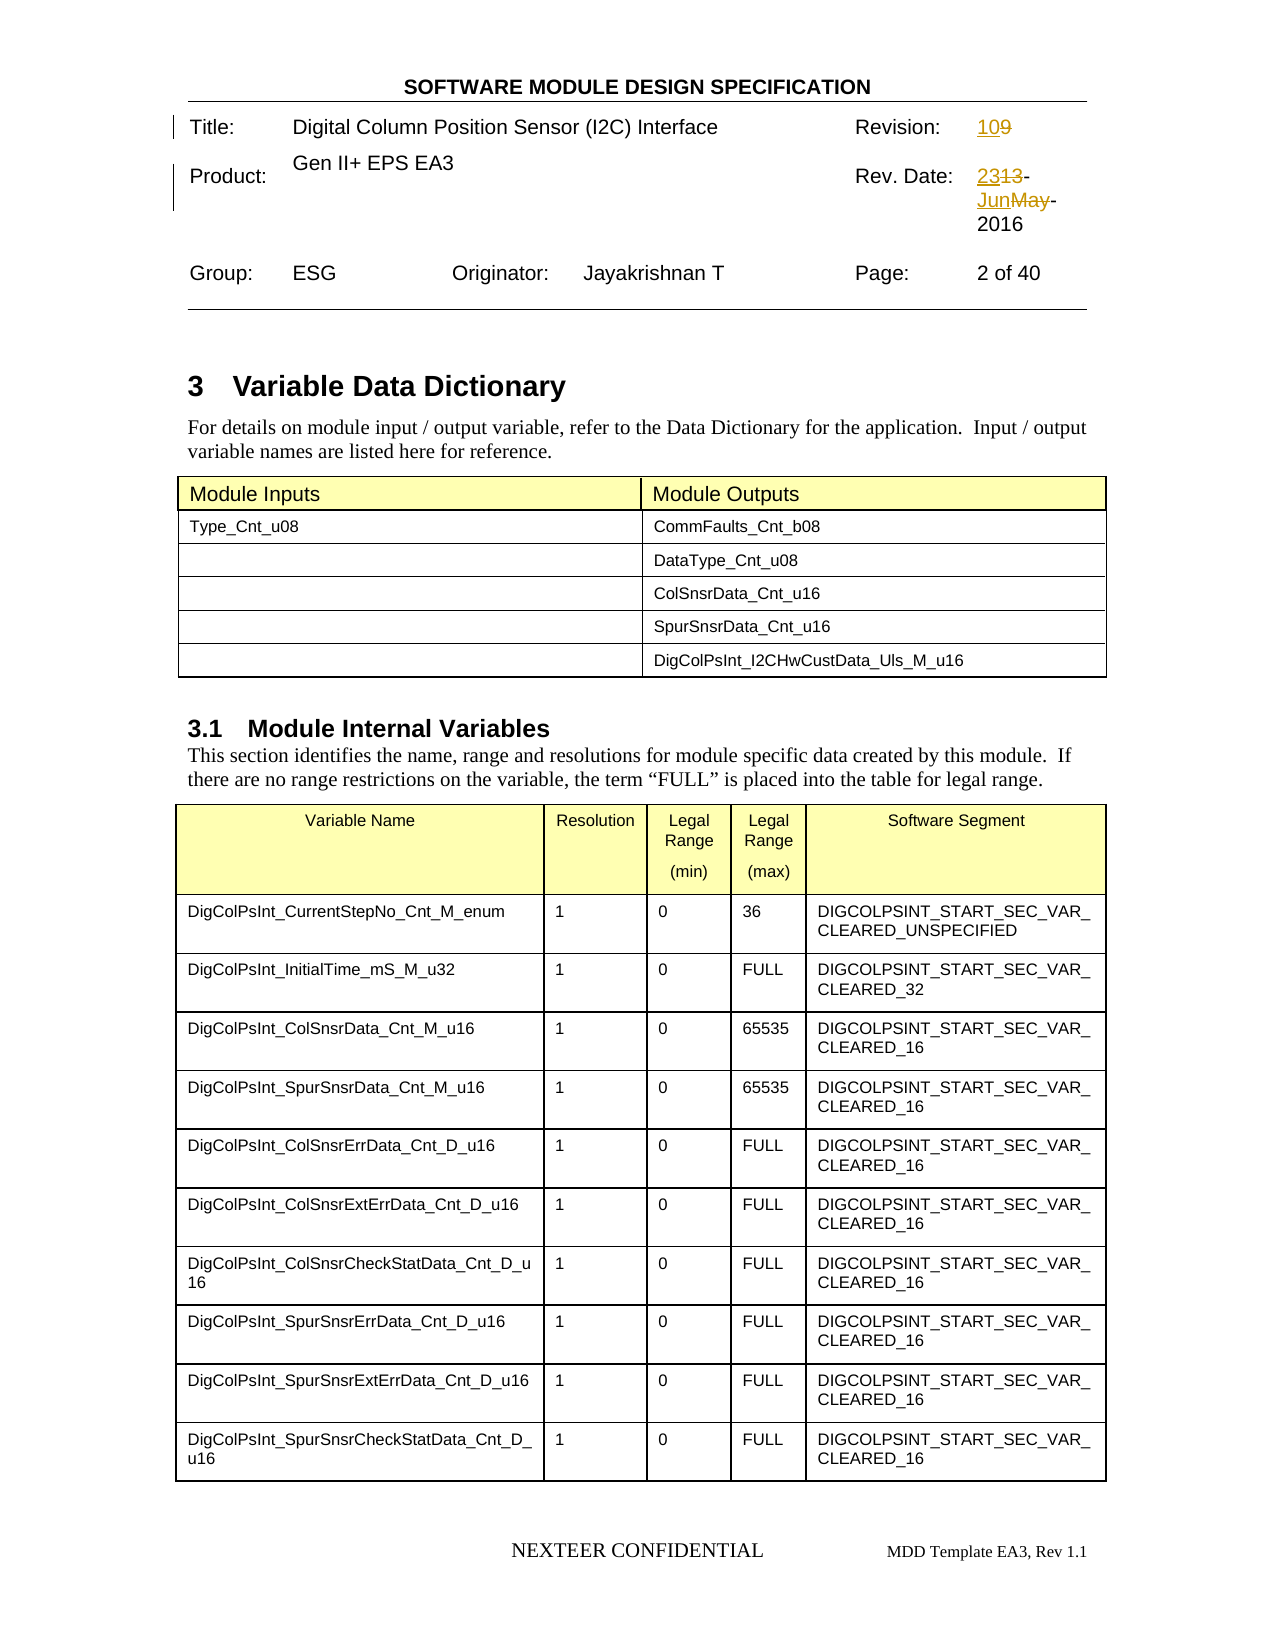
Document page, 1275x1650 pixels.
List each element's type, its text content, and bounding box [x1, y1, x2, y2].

table_header Software Segment [807, 805, 1105, 894]
table_cell FULL [732, 1189, 805, 1246]
table_cell 1 [545, 1365, 646, 1422]
table_cell [179, 611, 642, 643]
table_cell DigColPsInt_ColSnsrCheckStatData_Cnt_D_u16 [177, 1247, 543, 1304]
table_cell FULL [732, 954, 805, 1011]
table_cell DIGCOLPSINT_START_SEC_VAR_CLEARED_16 [807, 1365, 1105, 1422]
table_cell [179, 577, 642, 609]
table_cell FULL [732, 1423, 805, 1480]
table_cell DataType_Cnt_u08 [643, 543, 1106, 576]
text For details on module input / output variable, refer to the Data Dictionary for the application. Input / output variable names are listed here for reference. [187, 415, 1087, 463]
table_cell 1 [545, 1130, 646, 1187]
table_header Variable Name [177, 805, 543, 894]
table_cell DIGCOLPSINT_START_SEC_VAR_CLEARED_16 [807, 1189, 1105, 1246]
table_cell DigColPsInt_ColSnsrData_Cnt_M_u16 [177, 1013, 543, 1070]
table_cell FULL [732, 1306, 805, 1363]
table_cell 0 [648, 1130, 730, 1187]
table_cell DigColPsInt_ColSnsrExtErrData_Cnt_D_u16 [177, 1189, 543, 1246]
table_cell DigColPsInt_InitialTime_mS_M_u32 [177, 954, 543, 1011]
subtitle Module Internal Variables [187, 714, 1087, 743]
table_cell DigColPsInt_ColSnsrErrData_Cnt_D_u16 [177, 1130, 543, 1187]
table_cell DIGCOLPSINT_START_SEC_VAR_CLEARED_16 [807, 1306, 1105, 1363]
subtitle Variable Data Dictionary [187, 369, 1087, 403]
table_cell 36 [732, 895, 805, 952]
table_cell DigColPsInt_I2CHwCustData_Uls_M_u16 [643, 643, 1106, 676]
table_cell 1 [545, 1423, 646, 1480]
table_cell 1 [545, 954, 646, 1011]
table_cell DIGCOLPSINT_START_SEC_VAR_CLEARED_16 [807, 1130, 1105, 1187]
table_cell DIGCOLPSINT_START_SEC_VAR_CLEARED_16 [807, 1247, 1105, 1304]
table_cell FULL [732, 1365, 805, 1422]
table_cell SpurSnsrData_Cnt_u16 [643, 610, 1106, 643]
table_cell DIGCOLPSINT_START_SEC_VAR_CLEARED_UNSPECIFIED [807, 895, 1105, 952]
table_cell 1 [545, 895, 646, 952]
table_cell DIGCOLPSINT_START_SEC_VAR_CLEARED_16 [807, 1423, 1105, 1480]
table_cell 1 [545, 1306, 646, 1363]
table_cell 0 [648, 1423, 730, 1480]
table_cell DigColPsInt_SpurSnsrErrData_Cnt_D_u16 [177, 1306, 543, 1363]
table_cell 1 [545, 1071, 646, 1128]
table_cell FULL [732, 1130, 805, 1187]
table_header Legal Range (min) [648, 805, 730, 894]
table_header Resolution [545, 805, 646, 894]
table_header Module Outputs [642, 477, 1105, 509]
table_cell DigColPsInt_SpurSnsrData_Cnt_M_u16 [177, 1071, 543, 1128]
table_cell 65535 [732, 1013, 805, 1070]
table_header Module Inputs [179, 477, 641, 509]
table_header Legal Range (max) [732, 805, 805, 894]
table_cell 0 [648, 1071, 730, 1128]
table_cell 0 [648, 1013, 730, 1070]
table_cell [179, 644, 642, 676]
table_cell DigColPsInt_SpurSnsrExtErrData_Cnt_D_u16 [177, 1365, 543, 1422]
table_cell 1 [545, 1013, 646, 1070]
table_cell 0 [648, 895, 730, 952]
table_cell Type_Cnt_u08 [179, 511, 642, 543]
table_cell ColSnsrData_Cnt_u16 [643, 576, 1106, 609]
table_cell 0 [648, 1189, 730, 1246]
table_cell DIGCOLPSINT_START_SEC_VAR_CLEARED_16 [807, 1013, 1105, 1070]
table_cell 65535 [732, 1071, 805, 1128]
table_cell 1 [545, 1247, 646, 1304]
table_cell FULL [732, 1247, 805, 1304]
table_cell 0 [648, 954, 730, 1011]
table_cell 0 [648, 1306, 730, 1363]
table_cell 0 [648, 1365, 730, 1422]
table_cell CommFaults_Cnt_b08 [643, 511, 1106, 543]
table_cell 0 [648, 1247, 730, 1304]
table_cell DigColPsInt_CurrentStepNo_Cnt_M_enum [177, 895, 543, 952]
table_cell DigColPsInt_SpurSnsrCheckStatData_Cnt_D_u16 [177, 1423, 543, 1480]
text This section identifies the name, range and resolutions for module specific data created by this module. If there are no range restrictions on the variable, the term “FULL” is placed into the table for legal range. [187, 743, 1087, 791]
table_cell DIGCOLPSINT_START_SEC_VAR_CLEARED_16 [807, 1071, 1105, 1128]
table_cell 1 [545, 1189, 646, 1246]
table_cell [179, 544, 642, 576]
table_cell DIGCOLPSINT_START_SEC_VAR_CLEARED_32 [807, 954, 1105, 1011]
